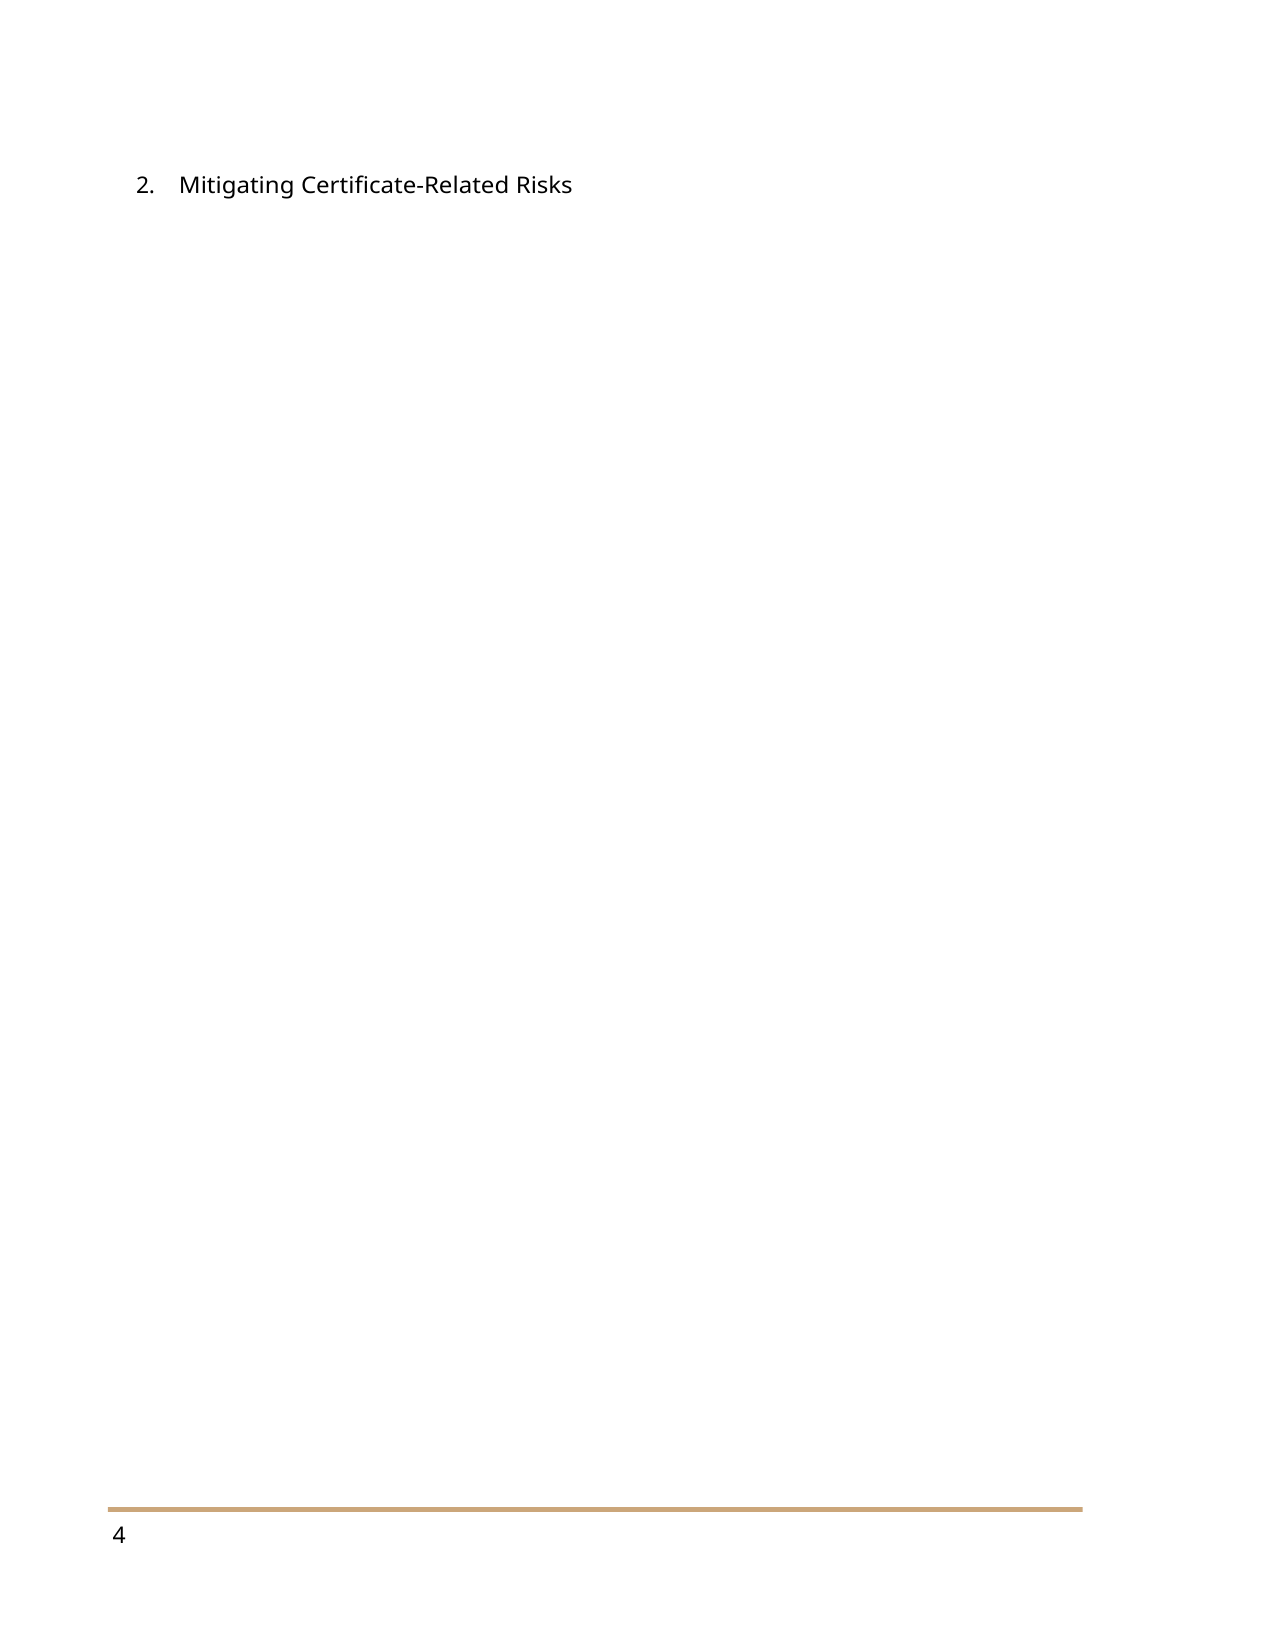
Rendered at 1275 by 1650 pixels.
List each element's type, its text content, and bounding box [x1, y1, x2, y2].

list Mitigating Certiﬁcate-Related Risks [136, 168, 1275, 200]
picture [107, 1507, 1083, 1512]
